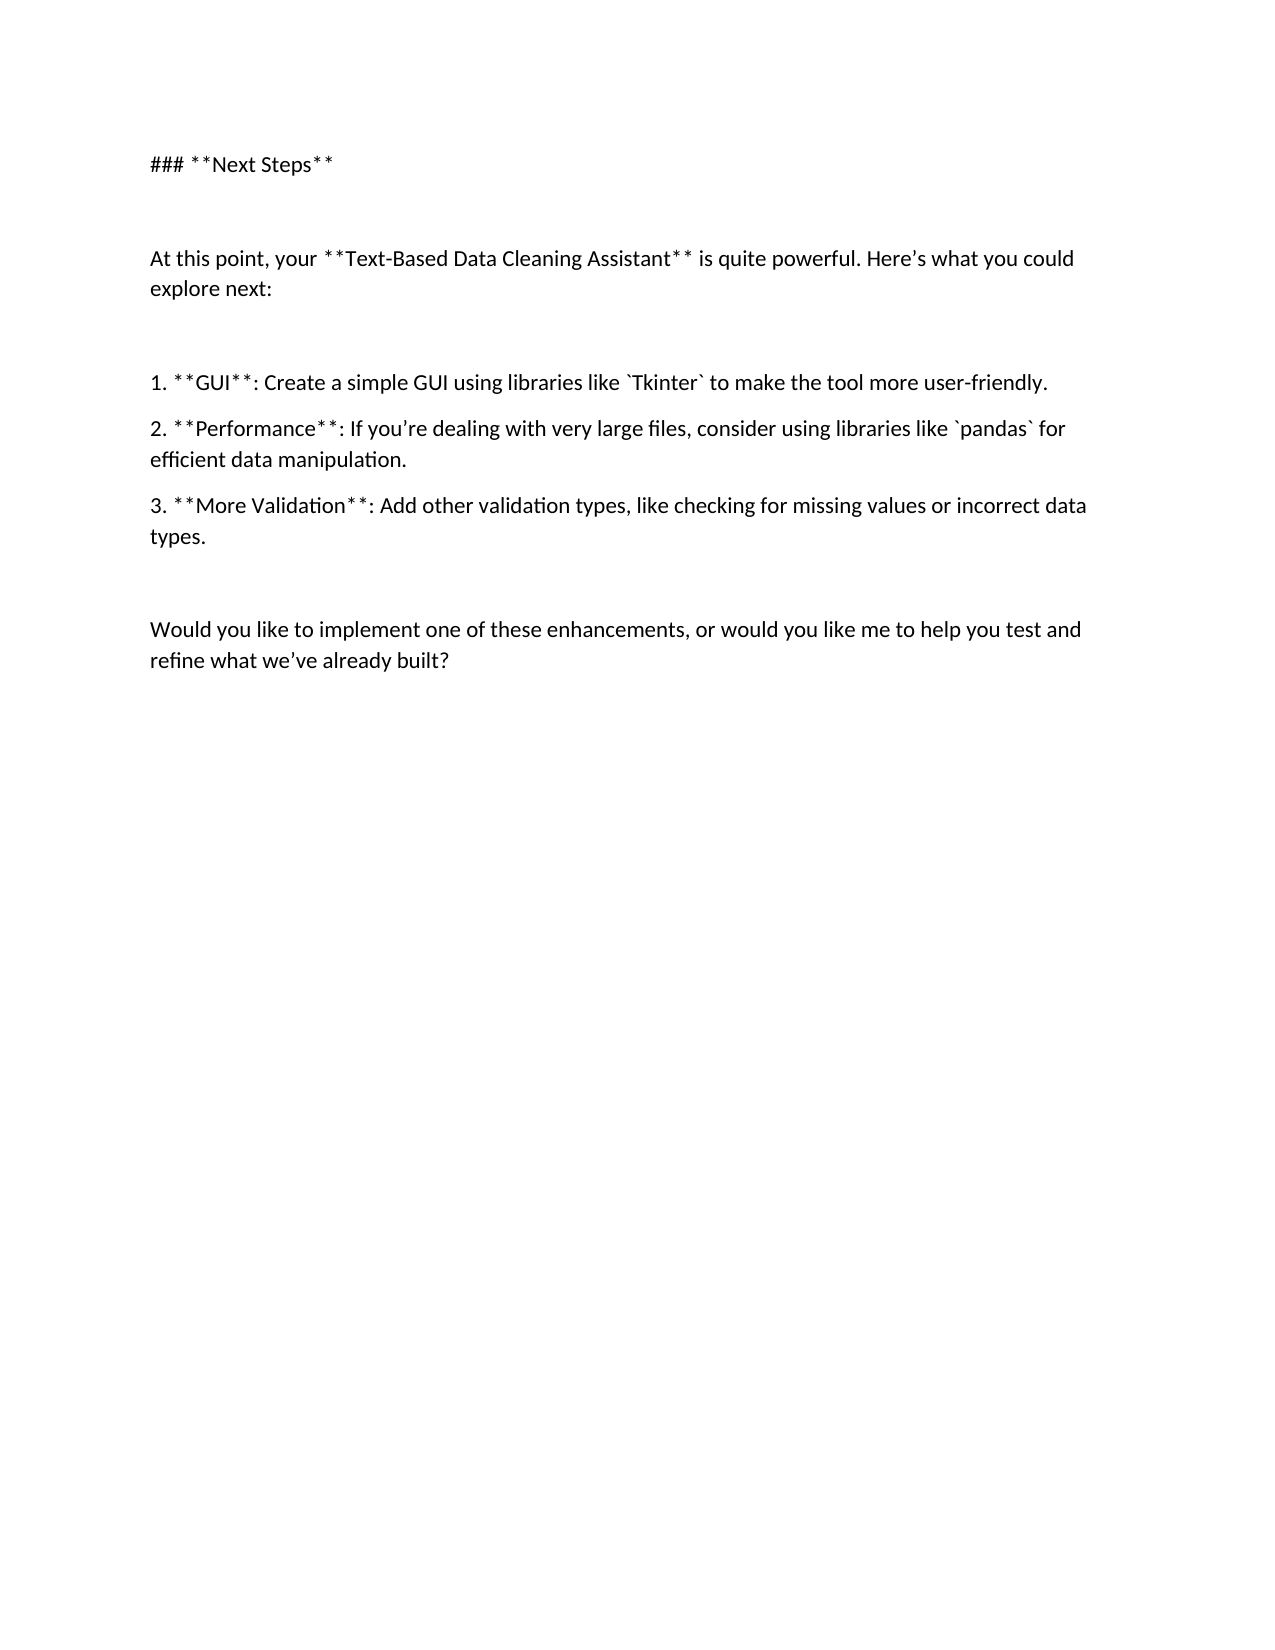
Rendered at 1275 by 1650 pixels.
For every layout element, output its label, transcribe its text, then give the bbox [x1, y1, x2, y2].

text 3. **More Validation**: Add other validation types, like checking for missing values or incorrect data types. [150, 492, 1125, 550]
text At this point, your **Text-Based Data Cleaning Assistant** is quite powerful. Here’s what you could explore next: [150, 244, 1125, 302]
text ### **Next Steps** [150, 150, 1125, 178]
text 2. **Performance**: If you’re dealing with very large files, consider using libraries like `pandas` for efficient data manipulation. [150, 414, 1125, 473]
text 1. **GUI**: Create a simple GUI using libraries like `Tkinter` to make the tool more user-friendly. [150, 368, 1125, 396]
text Would you like to implement one of these enhancements, or would you like me to help you test and refine what we’ve already built? [150, 616, 1125, 674]
